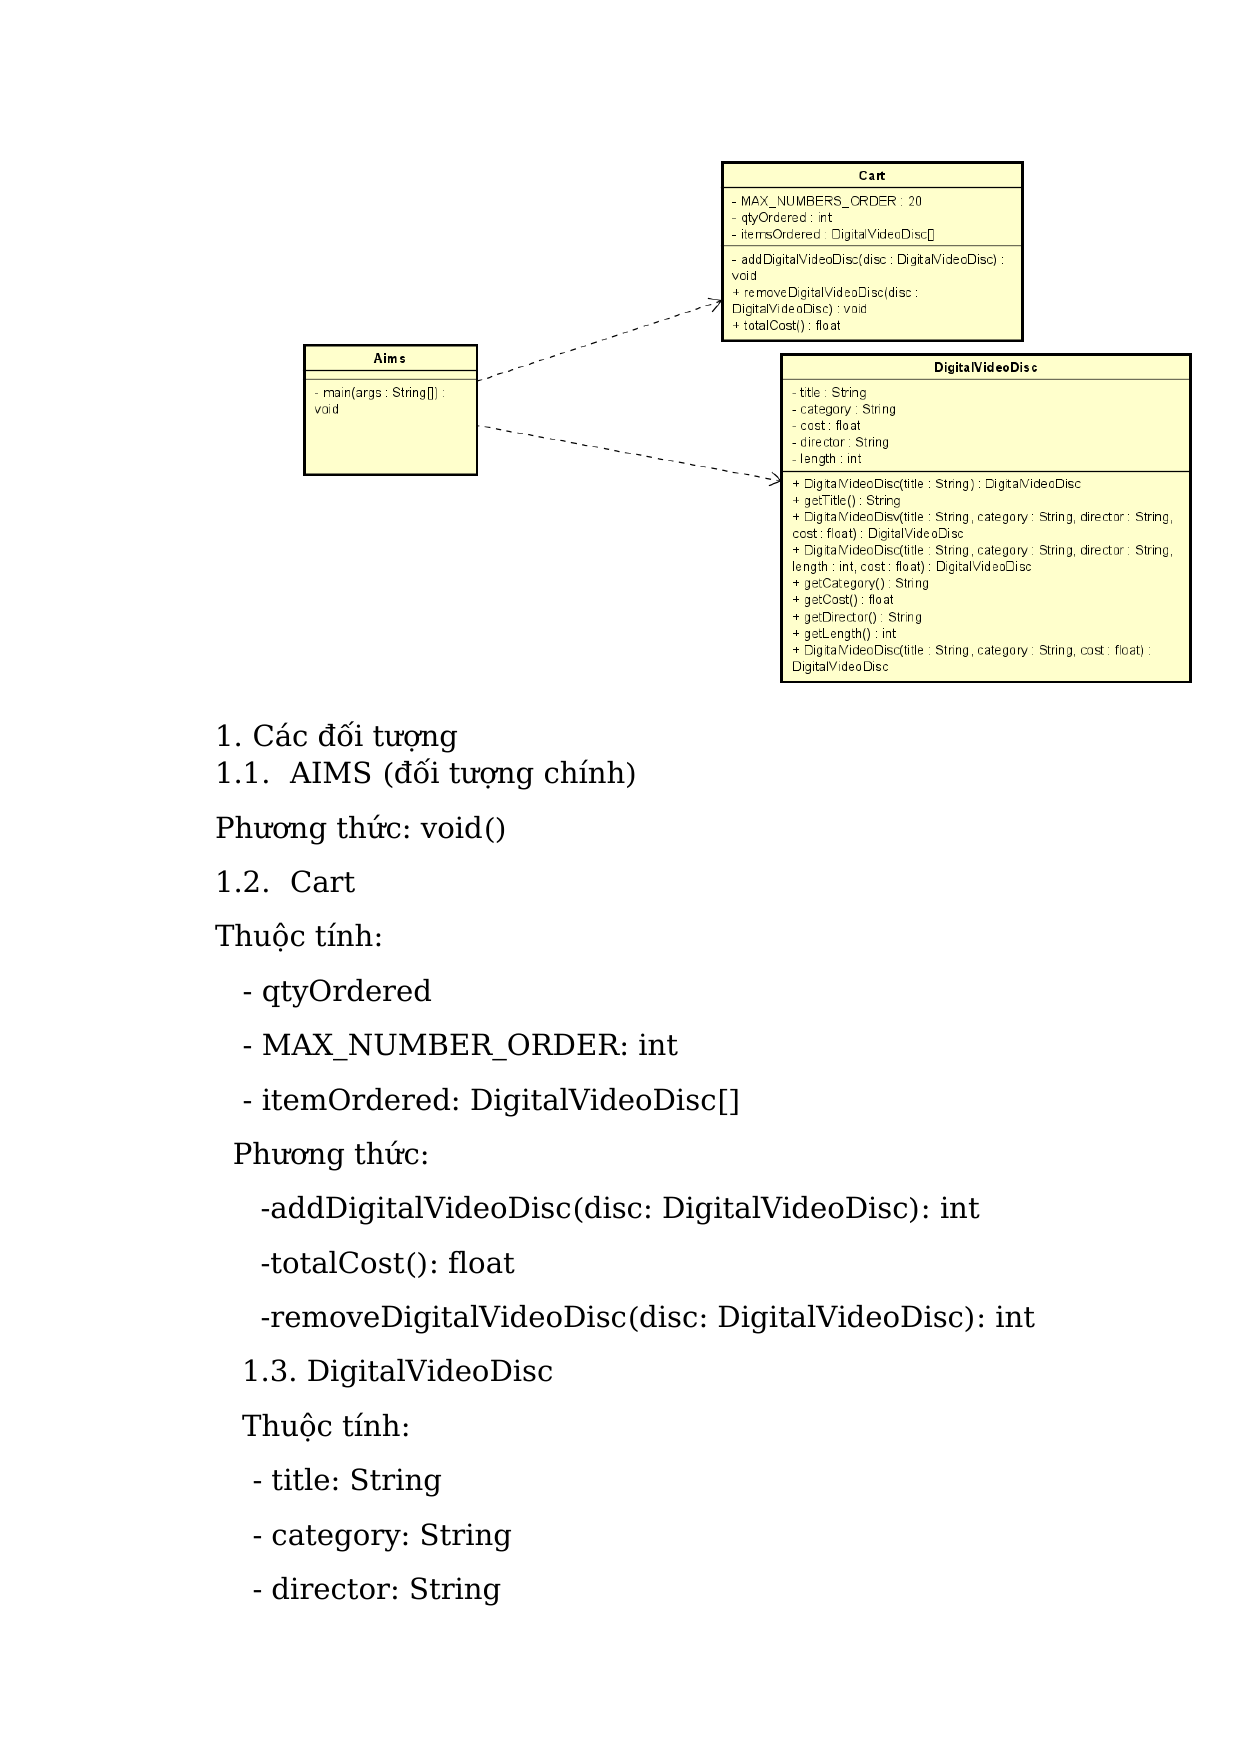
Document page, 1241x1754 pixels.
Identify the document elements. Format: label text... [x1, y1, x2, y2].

text Thuộc tính: [215, 918, 1122, 953]
list Cart [215, 863, 1122, 898]
text Thuộc tính: [177, 1407, 1122, 1442]
text - director: String [177, 1570, 1122, 1605]
list Các đối tượng [215, 717, 1122, 752]
text -totalCost(): float [177, 1244, 1122, 1279]
text - title: String [177, 1462, 1122, 1497]
text -addDigitalVideoDisc(disc: DigitalVideoDisc): int [177, 1190, 1122, 1225]
text Phương thức: [177, 1135, 1122, 1170]
text - MAX_NUMBER_ORDER: int [215, 1027, 1122, 1062]
text Phương thức: void() [215, 809, 1122, 844]
picture [289, 118, 1235, 715]
text 1.3. DigitalVideoDisc [177, 1353, 1122, 1388]
list AIMS (đối tượng chính) [215, 755, 1122, 790]
text -removeDigitalVideoDisc(disc: DigitalVideoDisc): int [177, 1298, 1122, 1333]
text - itemOrdered: DigitalVideoDisc[] [215, 1081, 1122, 1116]
text - qtyOrdered [215, 972, 1122, 1007]
text - category: String [177, 1516, 1122, 1551]
